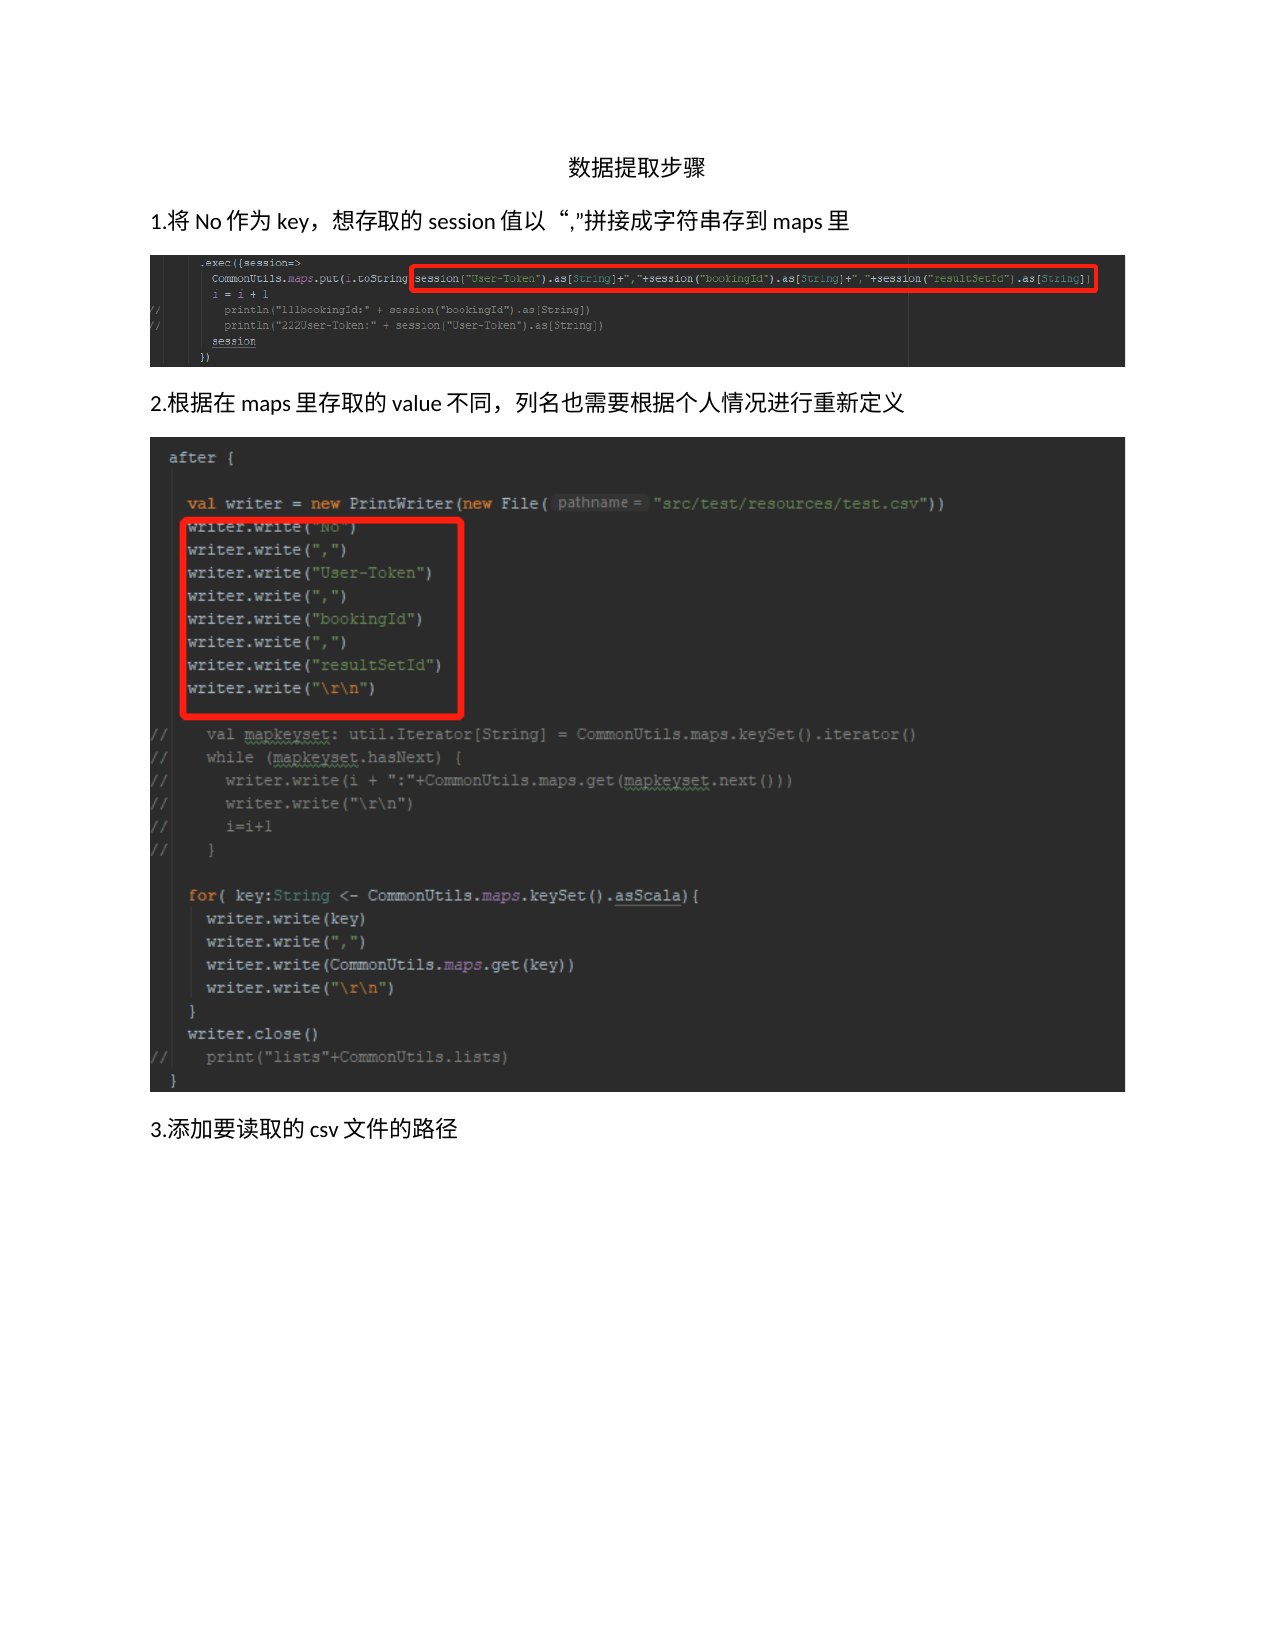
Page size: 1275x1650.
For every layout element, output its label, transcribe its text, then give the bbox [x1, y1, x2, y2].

text 2.根据在maps里存取的value不同，列名也需要根据个人情况进行重新定义 [150, 385, 1125, 418]
picture [150, 255, 1125, 367]
text 3.添加要读取的csv文件的路径 [150, 1110, 1125, 1144]
text 数据提取步骤 [150, 150, 1125, 183]
text 1.将No作为key，想存取的session值以“,”拼接成字符串存到maps里 [150, 202, 1125, 236]
picture [150, 437, 1125, 1092]
